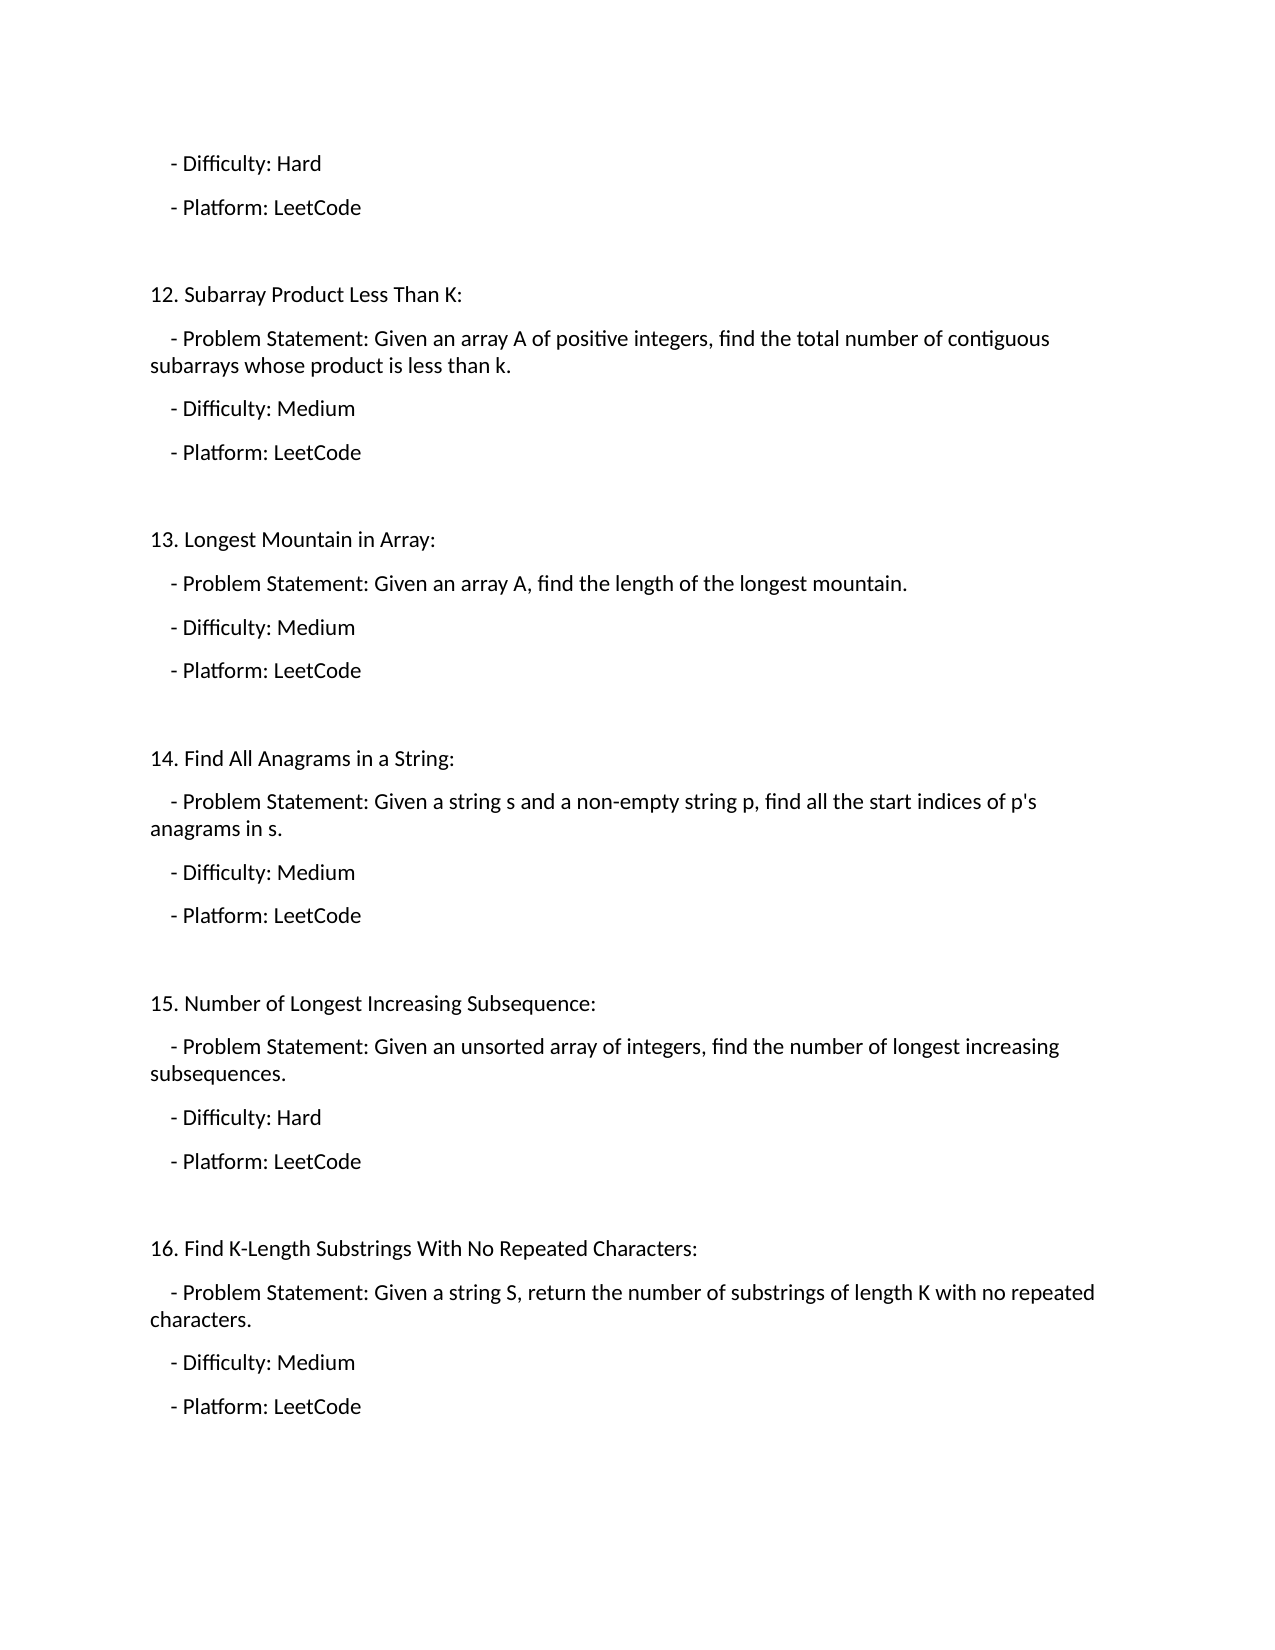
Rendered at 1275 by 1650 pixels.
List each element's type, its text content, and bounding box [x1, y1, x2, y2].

text 16. Find K-Length Substrings With No Repeated Characters: [150, 1235, 1125, 1262]
text 14. Find All Anagrams in a String: [150, 744, 1125, 771]
text - Problem Statement: Given an array A of positive integers, find the total number of contiguous subarrays whose product is less than k. [150, 324, 1125, 378]
text - Platform: LeetCode [150, 1393, 1125, 1420]
text - Problem Statement: Given an unsorted array of integers, find the number of longest increasing subsequences. [150, 1033, 1125, 1087]
text 12. Subarray Product Less Than K: [150, 281, 1125, 308]
text - Platform: LeetCode [150, 1147, 1125, 1174]
text - Platform: LeetCode [150, 194, 1125, 221]
text - Difficulty: Medium [150, 613, 1125, 640]
text - Platform: LeetCode [150, 439, 1125, 466]
text 15. Number of Longest Increasing Subsequence: [150, 989, 1125, 1017]
text - Difficulty: Hard [150, 150, 1125, 177]
text - Problem Statement: Given a string S, return the number of substrings of length K with no repeated characters. [150, 1278, 1125, 1332]
text - Platform: LeetCode [150, 902, 1125, 929]
text - Problem Statement: Given an array A, find the length of the longest mountain. [150, 570, 1125, 597]
text - Platform: LeetCode [150, 657, 1125, 684]
text - Difficulty: Hard [150, 1104, 1125, 1131]
text - Difficulty: Medium [150, 395, 1125, 422]
text - Problem Statement: Given a string s and a non-empty string p, find all the start indices of p's anagrams in s. [150, 788, 1125, 842]
text - Difficulty: Medium [150, 1349, 1125, 1376]
text - Difficulty: Medium [150, 859, 1125, 886]
text 13. Longest Mountain in Array: [150, 526, 1125, 553]
